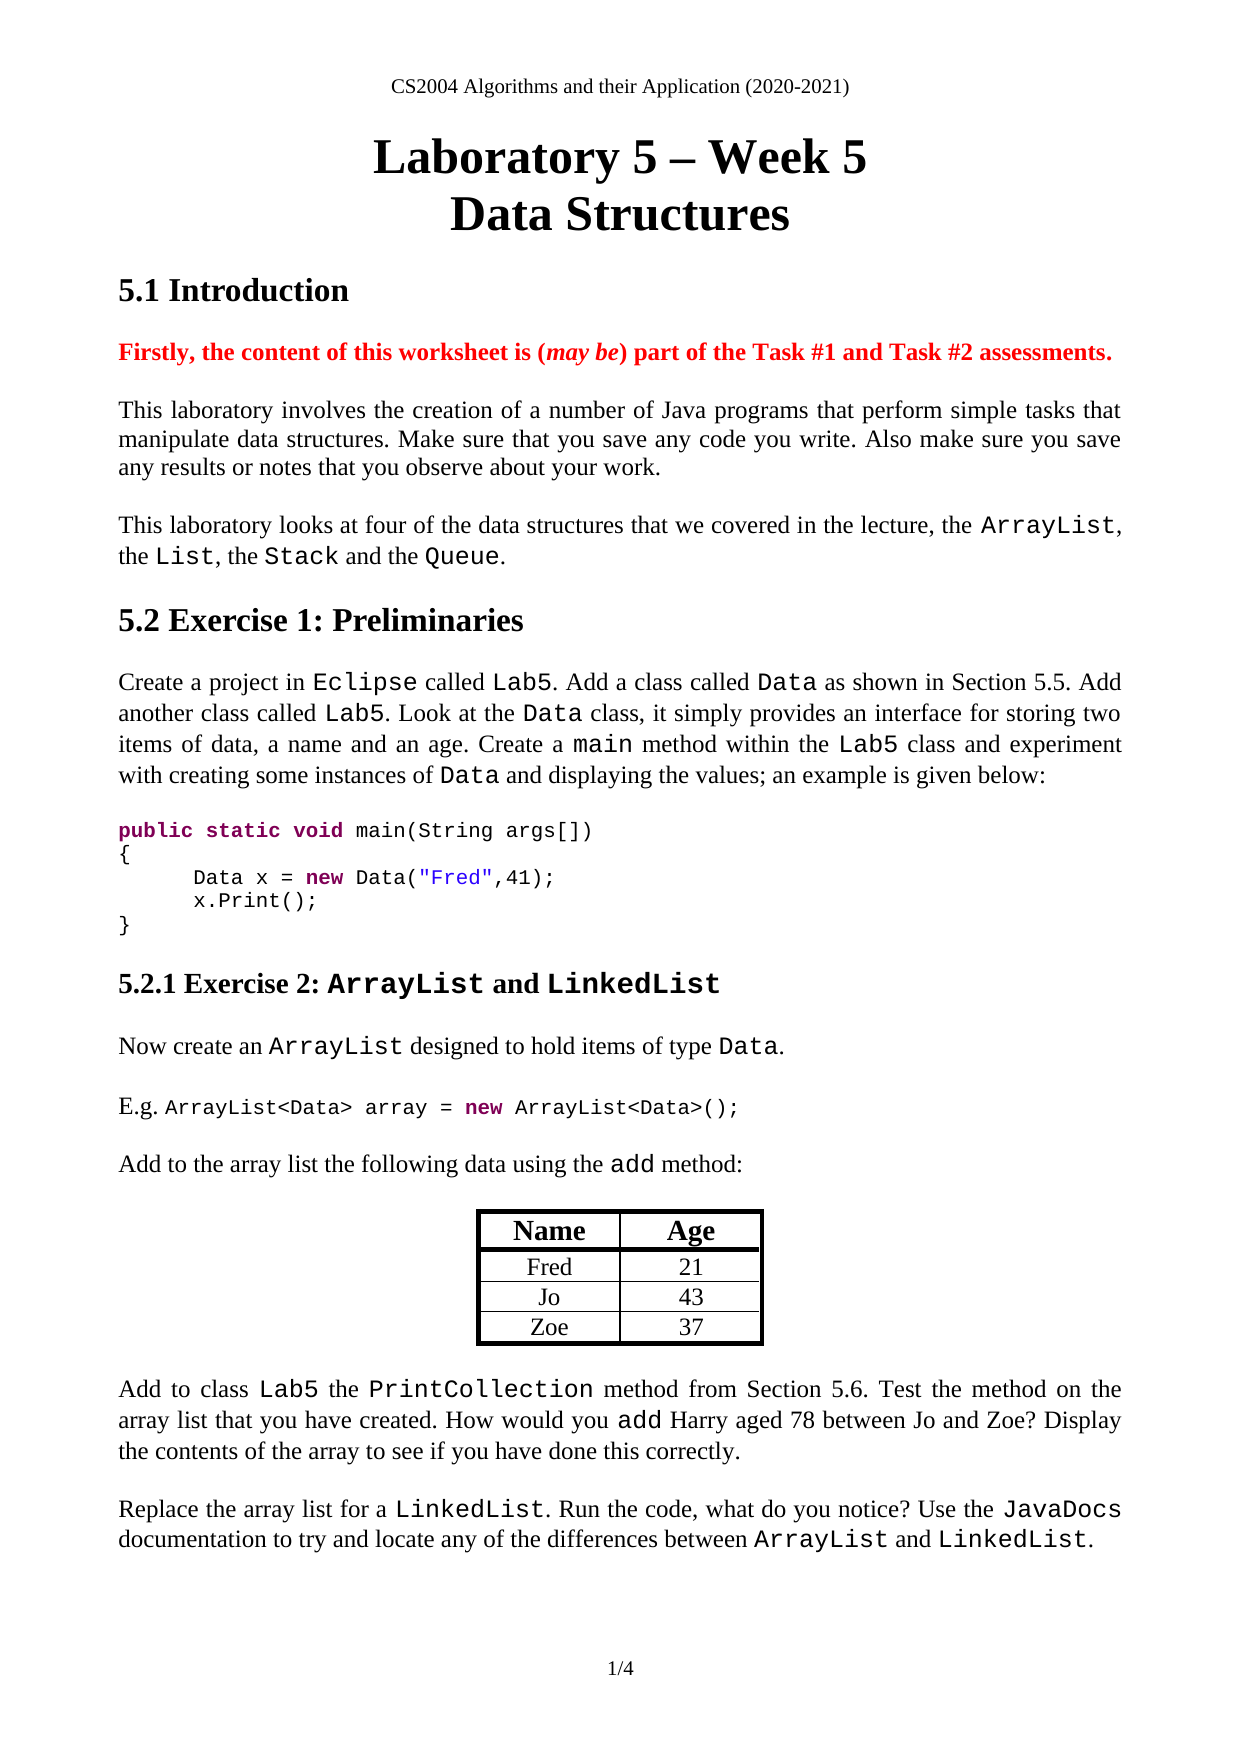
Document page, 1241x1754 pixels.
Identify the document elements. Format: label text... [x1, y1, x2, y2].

text Create a project in Eclipse called Lab5. Add a class called Data as shown in Section 5.5. Add another class called Lab5. Look at the Data class, it simply provides an interface for storing two items of data, a name and an age. Create a main method within the Lab5 class and experiment with creating some instances of Data and displaying the values; an example is given below: [118, 667, 1122, 791]
text { [118, 843, 1122, 867]
text Data x = new Data("Fred",41); [118, 867, 1122, 891]
subtitle 5.2.1 Exercise 2: ArrayList and LinkedList [118, 967, 1122, 1003]
text Replace the array list for a LinkedList. Run the code, what do you notice? Use the JavaDocs documentation to try and locate any of the differences between ArrayList and LinkedList. [118, 1494, 1122, 1555]
table_header Age [621, 1214, 760, 1247]
text x.Print(); [118, 891, 1122, 914]
text Add to class Lab5 the PrintCollection method from Section 5.6. Test the method on the array list that you have created. How would you add Harry aged 78 between Jo and Zoe? Display the contents of the array to see if you have done this correctly. [118, 1374, 1122, 1465]
subtitle 5.2 Exercise 1: Preliminaries [118, 600, 1122, 639]
subtitle Data Structures [118, 184, 1122, 242]
text E.g. ArrayList<Data> array = new ArrayList<Data>(); [118, 1091, 1122, 1121]
table_cell 43 [621, 1281, 760, 1311]
text Now create an ArrayList designed to hold items of type Data. [118, 1031, 1122, 1062]
title Laboratory 5 – Week 5 [118, 127, 1122, 184]
text This laboratory looks at four of the data structures that we covered in the lecture, the ArrayList, the List, the Stack and the Queue. [118, 510, 1122, 572]
table_cell Zoe [481, 1312, 619, 1341]
text } [118, 914, 1122, 938]
text This laboratory involves the creation of a number of Java programs that perform simple tasks that manipulate data structures. Make sure that you save any code you write. Also make sure you save any results or notes that you observe about your work. [118, 395, 1122, 481]
text public static void main(String args[]) [118, 819, 1122, 843]
subtitle 5.1 Introduction [118, 270, 1122, 309]
table_cell Jo [481, 1282, 619, 1311]
table_cell Fred [481, 1252, 619, 1281]
text Firstly, the content of this worksheet is (may be) part of the Task #1 and Task #2 assessments. [118, 337, 1122, 366]
table_cell 37 [621, 1311, 760, 1341]
text Add to the array list the following data using the add method: [118, 1149, 1122, 1180]
table_cell 21 [621, 1247, 760, 1281]
table_header Name [481, 1214, 619, 1247]
